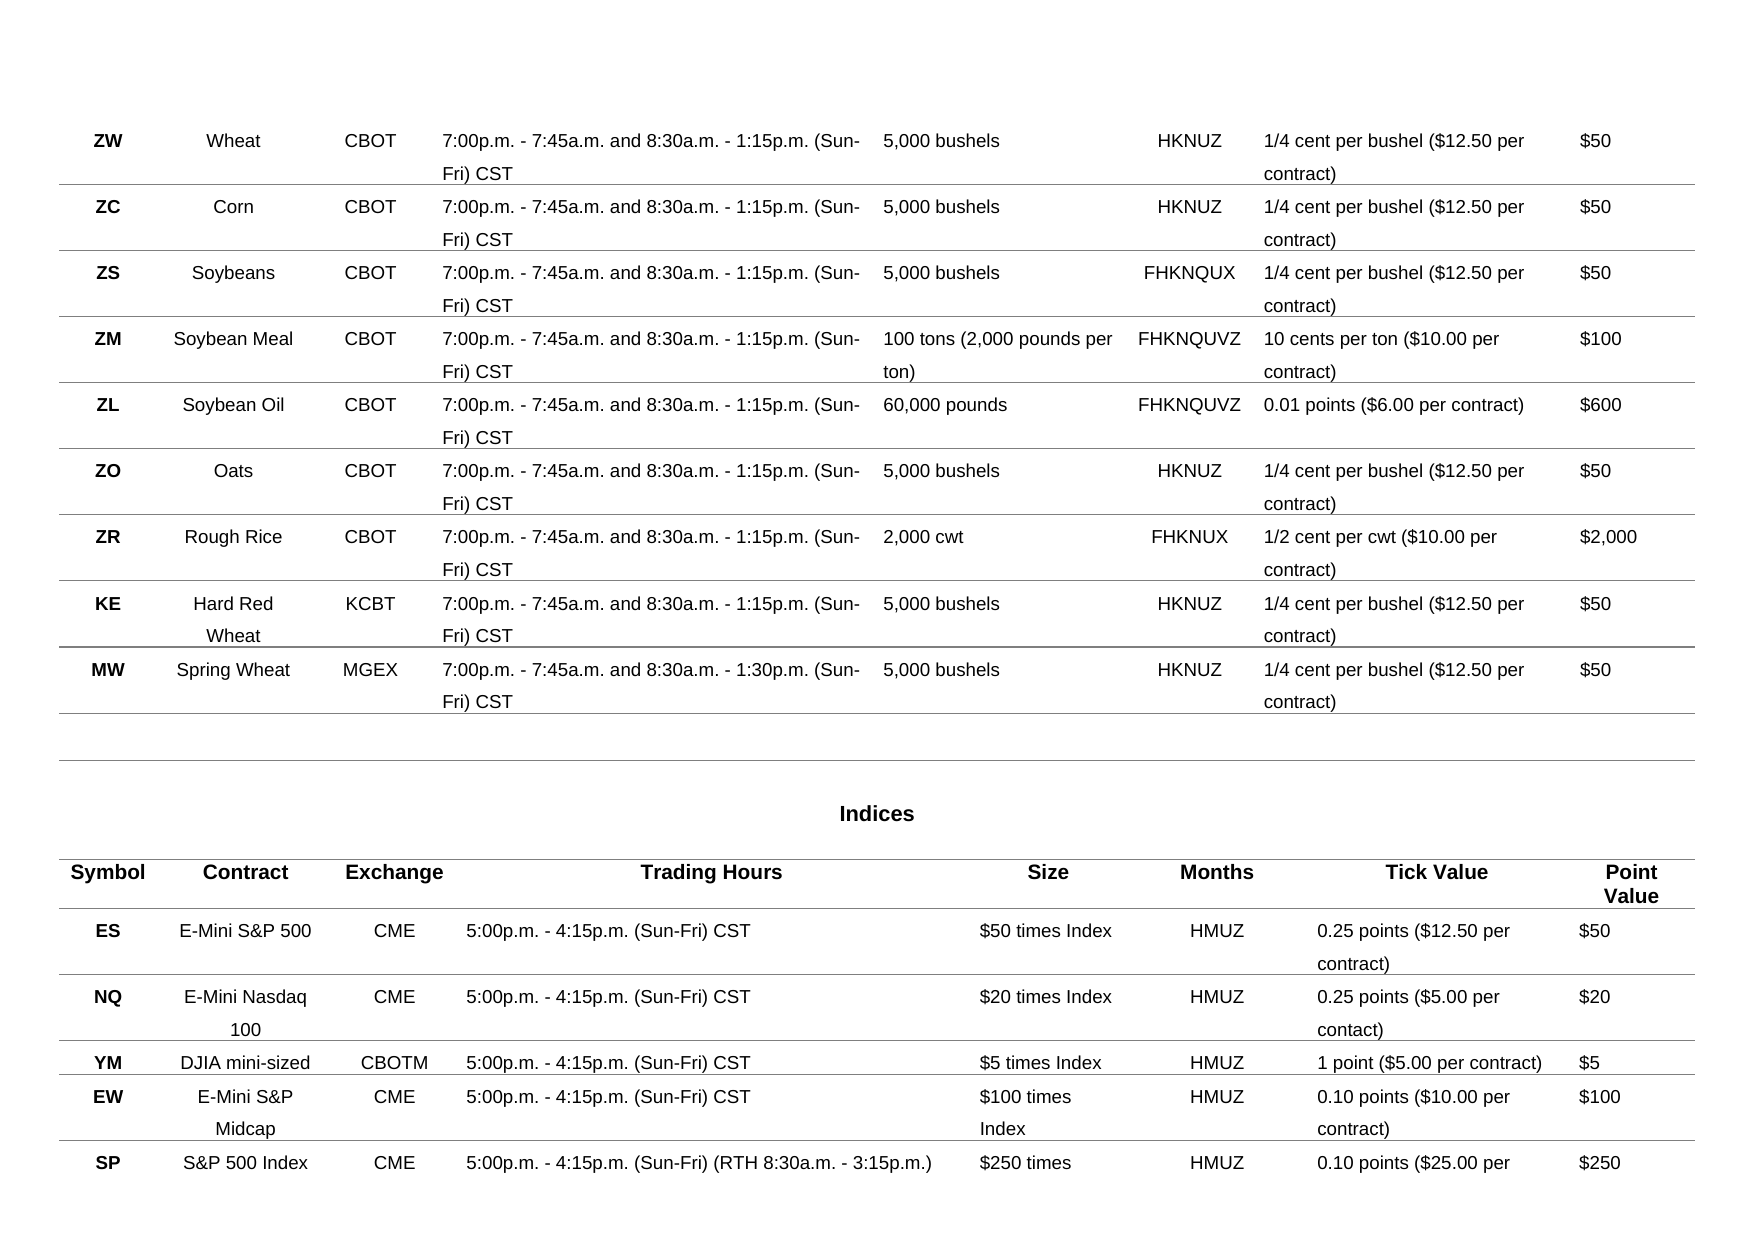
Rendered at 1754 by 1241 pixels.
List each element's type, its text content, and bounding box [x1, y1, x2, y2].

table_cell 0.01 points ($6.00 per contract) [1252, 383, 1568, 448]
table_cell $600 [1569, 383, 1695, 448]
table_cell 5:00p.m. - 4:15p.m. (Sun-Fri) CST [455, 909, 968, 974]
table_cell MGEX [310, 648, 431, 712]
table_cell FHKNQUVZ [1127, 317, 1252, 382]
table_cell CBOT [310, 251, 431, 316]
table_cell $20 [1568, 975, 1695, 1040]
table_cell 7:00p.m. - 7:45a.m. and 8:30a.m. - 1:15p.m. (Sun-Fri) CST [431, 251, 872, 316]
table_cell 1 point ($5.00 per contract) [1306, 1041, 1568, 1073]
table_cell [455, 1141, 968, 1173]
table_cell Spring Wheat [157, 648, 310, 712]
table_cell ES [59, 909, 157, 974]
table_cell 5,000 bushels [872, 118, 1127, 184]
table_cell ZS [59, 251, 157, 316]
table_cell 0.10 points ($10.00 per contract) [1306, 1075, 1568, 1139]
table_cell Hard Red Wheat [157, 581, 310, 646]
table_cell Soybean Oil [157, 383, 310, 448]
table_cell Point Value [1568, 860, 1695, 908]
table_cell Corn [157, 185, 310, 250]
table_cell 0.25 points ($5.00 per contact) [1306, 975, 1568, 1040]
table_cell 7:00p.m. - 7:45a.m. and 8:30a.m. - 1:15p.m. (Sun-Fri) CST [431, 515, 872, 580]
table_cell $100 times Index [968, 1075, 1128, 1139]
table_cell S&P 500 Index [157, 1141, 334, 1173]
table_cell 1/4 cent per bushel ($12.50 per contract) [1252, 581, 1568, 646]
table_cell HMUZ [1128, 1075, 1306, 1139]
table_cell Oats [157, 449, 310, 514]
table_cell MW [59, 648, 157, 712]
table_cell HKNUZ [1127, 118, 1252, 184]
table_cell CBOT [310, 449, 431, 514]
table_cell 5,000 bushels [872, 648, 1127, 712]
table_cell HKNUZ [1127, 581, 1252, 646]
table_cell Size [968, 860, 1128, 908]
table_cell Months [1128, 860, 1306, 908]
table_cell 0.25 points ($12.50 per contract) [1306, 909, 1568, 974]
table_cell ZW [59, 118, 157, 184]
table_cell Wheat [157, 118, 310, 184]
table_cell $50 [1569, 251, 1695, 316]
table_cell 5:00p.m. - 4:15p.m. (Sun-Fri) CST [455, 975, 968, 1040]
table_cell $5 [1568, 1041, 1695, 1073]
table_cell $50 [1569, 449, 1695, 514]
table_cell ZR [59, 515, 157, 580]
table_cell 7:00p.m. - 7:45a.m. and 8:30a.m. - 1:15p.m. (Sun-Fri) CST [431, 383, 872, 448]
table_cell 5,000 bushels [872, 251, 1127, 316]
table_cell KE [59, 581, 157, 646]
table_cell HMUZ [1128, 975, 1306, 1040]
table_cell Tick Value [1306, 860, 1568, 908]
table_cell CME [334, 975, 455, 1040]
table_cell 60,000 pounds [872, 383, 1127, 448]
table_cell CME [334, 909, 455, 974]
table_cell NQ [59, 975, 157, 1040]
table_cell FHKNQUX [1127, 251, 1252, 316]
table_cell Soybeans [157, 251, 310, 316]
table_cell Trading Hours [455, 860, 968, 908]
table_cell HMUZ [1128, 1041, 1306, 1073]
table_cell $50 [1568, 909, 1695, 974]
table_cell $2,000 [1569, 515, 1695, 580]
table_cell CBOT [310, 118, 431, 184]
table_cell 5:00p.m. - 4:15p.m. (Sun-Fri) CST [455, 1075, 968, 1139]
table_cell 7:00p.m. - 7:45a.m. and 8:30a.m. - 1:30p.m. (Sun-Fri) CST [431, 648, 872, 712]
table_cell 7:00p.m. - 7:45a.m. and 8:30a.m. - 1:15p.m. (Sun-Fri) CST [431, 185, 872, 250]
table_cell 1/4 cent per bushel ($12.50 per contract) [1252, 648, 1568, 712]
table_cell SP [59, 1141, 157, 1173]
table_cell ZL [59, 383, 157, 448]
table_cell DJIA mini-sized [157, 1041, 334, 1073]
table_cell CME [334, 1075, 455, 1139]
table_cell 7:00p.m. - 7:45a.m. and 8:30a.m. - 1:15p.m. (Sun-Fri) CST [431, 449, 872, 514]
table_cell 1/4 cent per bushel ($12.50 per contract) [1252, 185, 1568, 250]
table_cell 5,000 bushels [872, 581, 1127, 646]
table_cell E-Mini S&P 500 [157, 909, 334, 974]
table_cell ZM [59, 317, 157, 382]
table_cell 1/4 cent per bushel ($12.50 per contract) [1252, 251, 1568, 316]
table_cell Soybean Meal [157, 317, 310, 382]
table_cell 1/2 cent per cwt ($10.00 per contract) [1252, 515, 1568, 580]
table_cell CBOT [310, 515, 431, 580]
table_cell FHKNUX [1127, 515, 1252, 580]
table_cell $50 [1569, 581, 1695, 646]
table_cell HMUZ [1128, 909, 1306, 974]
table_cell Rough Rice [157, 515, 310, 580]
table_cell FHKNQUVZ [1127, 383, 1252, 448]
table_cell HKNUZ [1127, 185, 1252, 250]
table_cell 10 cents per ton ($10.00 per contract) [1252, 317, 1568, 382]
table_cell CME [334, 1141, 455, 1173]
table_cell YM [59, 1041, 157, 1073]
table_cell 1/4 cent per bushel ($12.50 per contract) [1252, 449, 1568, 514]
table_cell Exchange [334, 860, 455, 908]
table_cell 5,000 bushels [872, 449, 1127, 514]
table_cell $50 [1569, 185, 1695, 250]
table_cell HKNUZ [1127, 648, 1252, 712]
table_cell EW [59, 1075, 157, 1139]
table_cell $50 times Index [968, 909, 1128, 974]
table_cell Symbol [59, 860, 157, 908]
table_cell 7:00p.m. - 7:45a.m. and 8:30a.m. - 1:15p.m. (Sun-Fri) CST [431, 317, 872, 382]
table_cell $250 [1568, 1141, 1695, 1173]
table_header Indices [59, 761, 1695, 859]
table_cell 100 tons (2,000 pounds per ton) [872, 317, 1127, 382]
table_cell E-Mini Nasdaq 100 [157, 975, 334, 1040]
table_cell $100 [1569, 317, 1695, 382]
table_cell KCBT [310, 581, 431, 646]
table_cell $100 [1568, 1075, 1695, 1139]
table_cell $50 [1569, 118, 1695, 184]
table_cell $20 times Index [968, 975, 1128, 1040]
table_cell $5 times Index [968, 1041, 1128, 1073]
table_cell 1/4 cent per bushel ($12.50 per contract) [1252, 118, 1568, 184]
table_cell HKNUZ [1127, 449, 1252, 514]
table_cell $250 times Index [968, 1141, 1128, 1173]
table_cell 7:00p.m. - 7:45a.m. and 8:30a.m. - 1:15p.m. (Sun-Fri) CST [431, 581, 872, 646]
table_cell $50 [1569, 648, 1695, 712]
table_cell 5,000 bushels [872, 185, 1127, 250]
table_cell 7:00p.m. - 7:45a.m. and 8:30a.m. - 1:15p.m. (Sun-Fri) CST [431, 118, 872, 184]
table_cell E-Mini S&P Midcap [157, 1075, 334, 1139]
table_cell CBOT [310, 317, 431, 382]
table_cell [1306, 1141, 1568, 1173]
table_cell HMUZ [1128, 1141, 1306, 1173]
table_cell ZO [59, 449, 157, 514]
table_cell CBOT [310, 383, 431, 448]
table_cell ZC [59, 185, 157, 250]
table_cell 2,000 cwt [872, 515, 1127, 580]
table_cell CBOT [310, 185, 431, 250]
table_cell 5:00p.m. - 4:15p.m. (Sun-Fri) CST [455, 1041, 968, 1073]
table_cell CBOTM [334, 1041, 455, 1073]
table_cell Contract [157, 860, 334, 908]
